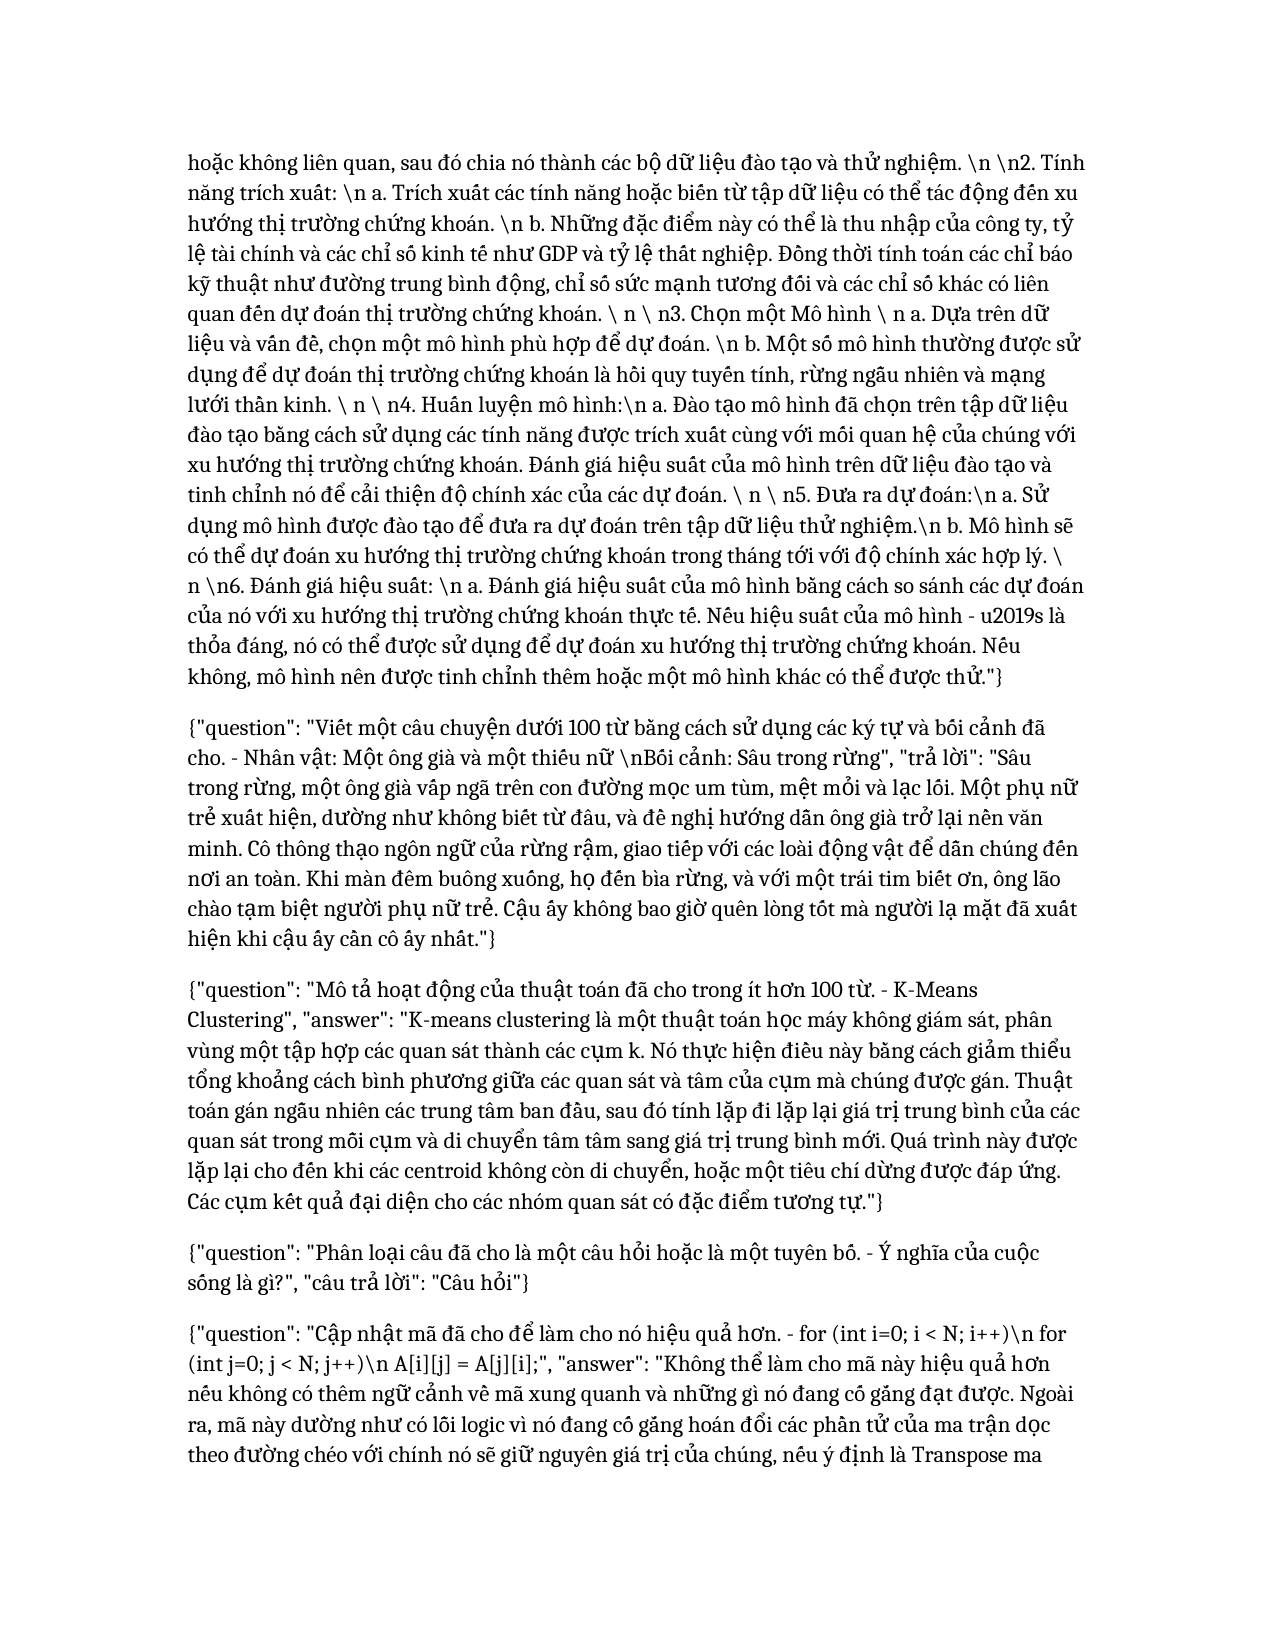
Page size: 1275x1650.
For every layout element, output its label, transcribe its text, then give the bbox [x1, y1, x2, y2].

text {"question": "Phân loại câu đã cho là một câu hỏi hoặc là một tuyên bố. - Ý nghĩa của cuộc sống là gì?", "câu trả lời": "Câu hỏi"} [187, 1239, 1087, 1296]
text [187, 150, 1087, 690]
text {"question": "Viết một câu chuyện dưới 100 từ bằng cách sử dụng các ký tự và bối cảnh đã cho. - Nhân vật: Một ông già và một thiếu nữ \nBối cảnh: Sâu trong rừng", "trả lời": "Sâu trong rừng, một ông già vấp ngã trên con đường mọc um tùm, mệt mỏi và lạc lối. Một phụ nữ trẻ xuất hiện, dường như không biết từ đâu, và đề nghị hướng dẫn ông già trở lại nền văn minh. Cô thông thạo ngôn ngữ của rừng rậm, giao tiếp với các loài động vật để dẫn chúng đến nơi an toàn. Khi màn đêm buông xuống, họ đến bìa rừng, và với một trái tim biết ơn, ông lão chào tạm biệt người phụ nữ trẻ. Cậu ấy không bao giờ quên lòng tốt mà người lạ mặt đã xuất hiện khi cậu ấy cần cô ấy nhất."} [187, 714, 1087, 952]
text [187, 1321, 1087, 1468]
text {"question": "Mô tả hoạt động của thuật toán đã cho trong ít hơn 100 từ. - K-Means Clustering", "answer": "K-means clustering là một thuật toán học máy không giám sát, phân vùng một tập hợp các quan sát thành các cụm k. Nó thực hiện điều này bằng cách giảm thiểu tổng khoảng cách bình phương giữa các quan sát và tâm của cụm mà chúng được gán. Thuật toán gán ngẫu nhiên các trung tâm ban đầu, sau đó tính lặp đi lặp lại giá trị trung bình của các quan sát trong mỗi cụm và di chuyển tâm tâm sang giá trị trung bình mới. Quá trình này được lặp lại cho đến khi các centroid không còn di chuyển, hoặc một tiêu chí dừng được đáp ứng. Các cụm kết quả đại diện cho các nhóm quan sát có đặc điểm tương tự."} [187, 977, 1087, 1215]
